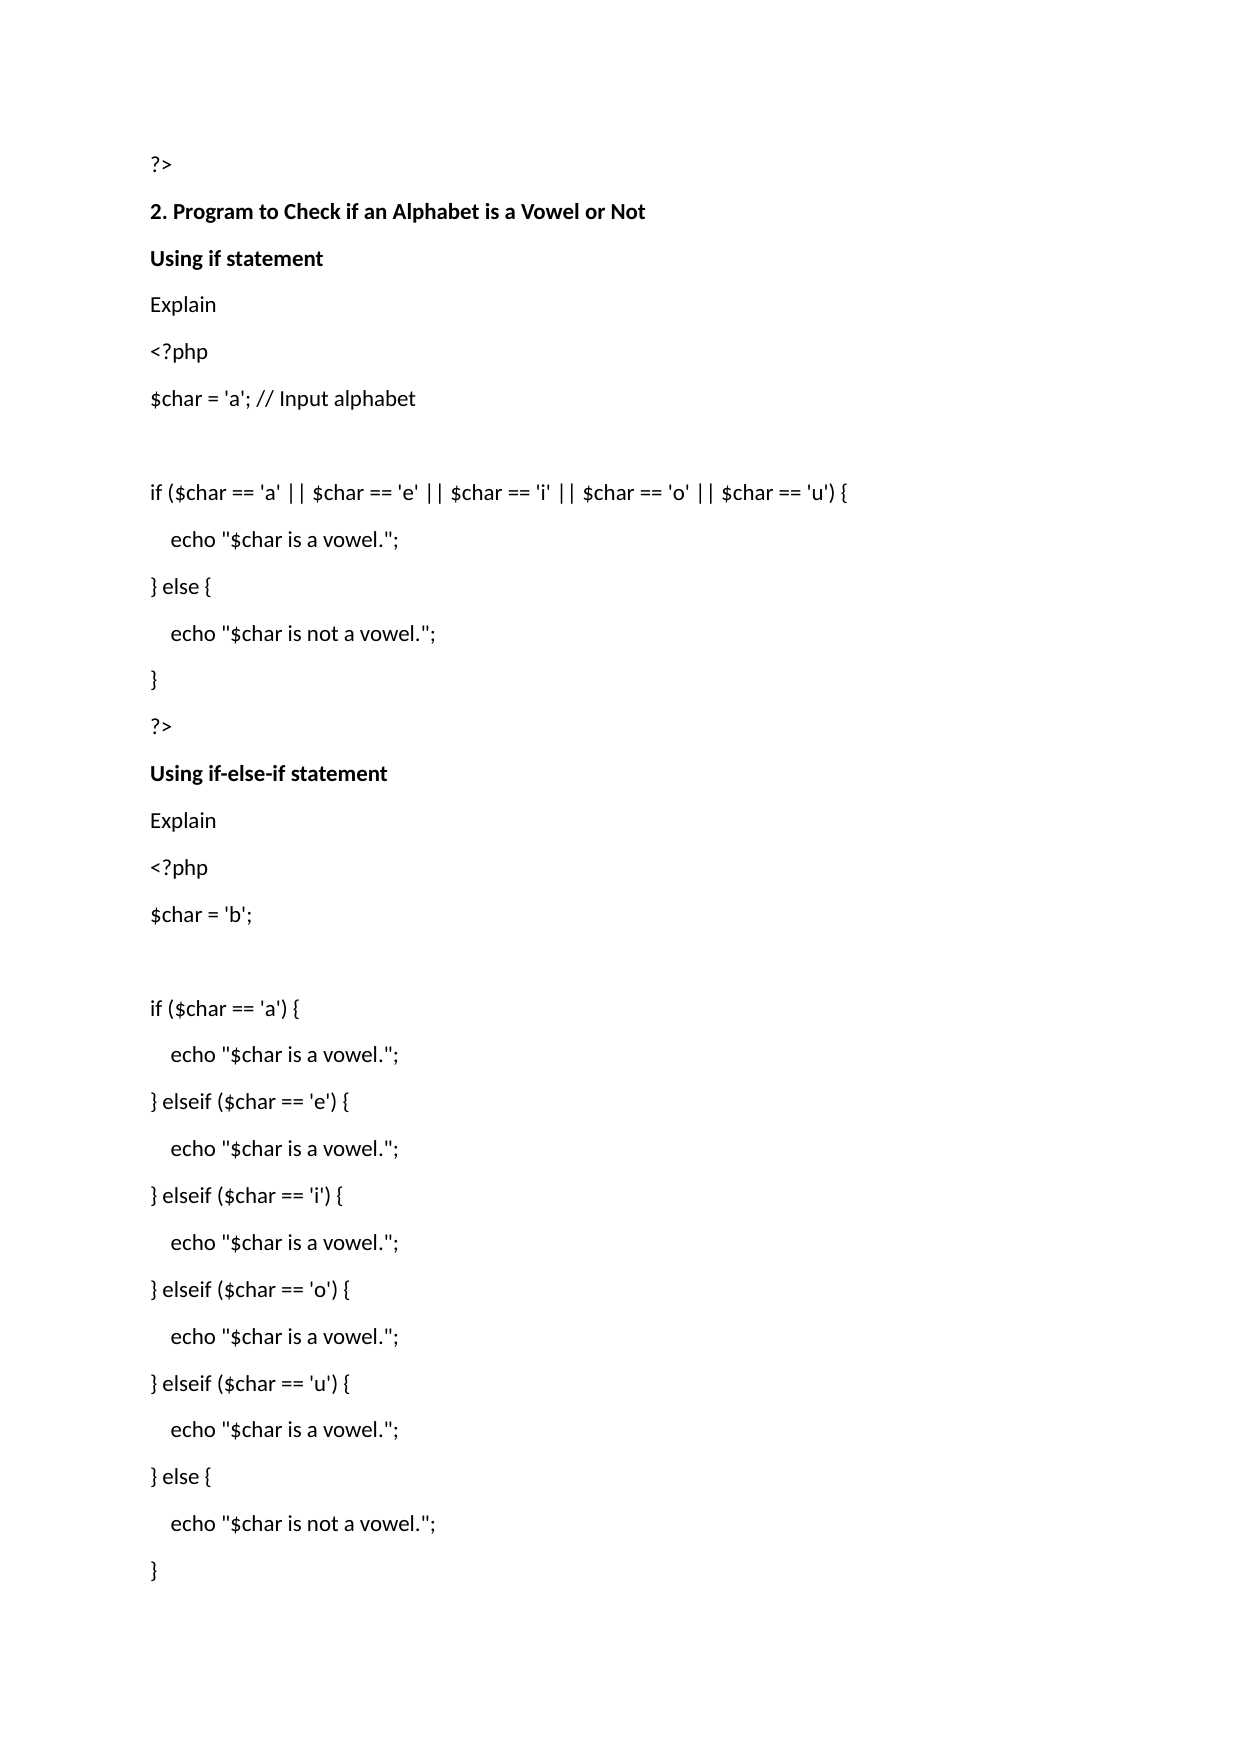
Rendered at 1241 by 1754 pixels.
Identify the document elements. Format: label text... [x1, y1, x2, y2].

text echo "$char is a vowel."; [150, 1416, 1090, 1444]
text Using if-else-if statement [150, 759, 1090, 787]
text if ($char == 'a' || $char == 'e' || $char == 'i' || $char == 'o' || $char == 'u') { [150, 478, 1090, 506]
text } elseif ($char == 'e') { [150, 1087, 1090, 1116]
text Explain [150, 291, 1090, 319]
text echo "$char is a vowel."; [150, 1041, 1090, 1069]
text echo "$char is a vowel."; [150, 1134, 1090, 1162]
text echo "$char is not a vowel."; [150, 1509, 1090, 1537]
text <?php [150, 853, 1090, 881]
text } [150, 666, 1090, 694]
text ?> [150, 150, 1090, 178]
text echo "$char is not a vowel."; [150, 619, 1090, 647]
text } elseif ($char == 'u') { [150, 1369, 1090, 1397]
text } elseif ($char == 'i') { [150, 1181, 1090, 1209]
text echo "$char is a vowel."; [150, 1322, 1090, 1350]
text 2. Program to Check if an Alphabet is a Vowel or Not [150, 197, 1090, 225]
text ?> [150, 712, 1090, 741]
text echo "$char is a vowel."; [150, 525, 1090, 553]
text echo "$char is a vowel."; [150, 1228, 1090, 1256]
text if ($char == 'a') { [150, 994, 1090, 1022]
text $char = 'b'; [150, 900, 1090, 928]
text $char = 'a'; // Input alphabet [150, 384, 1090, 412]
text } [150, 1556, 1090, 1584]
text } else { [150, 1462, 1090, 1491]
text Using if statement [150, 244, 1090, 272]
text <?php [150, 337, 1090, 366]
text } elseif ($char == 'o') { [150, 1275, 1090, 1303]
text Explain [150, 806, 1090, 834]
text } else { [150, 572, 1090, 600]
